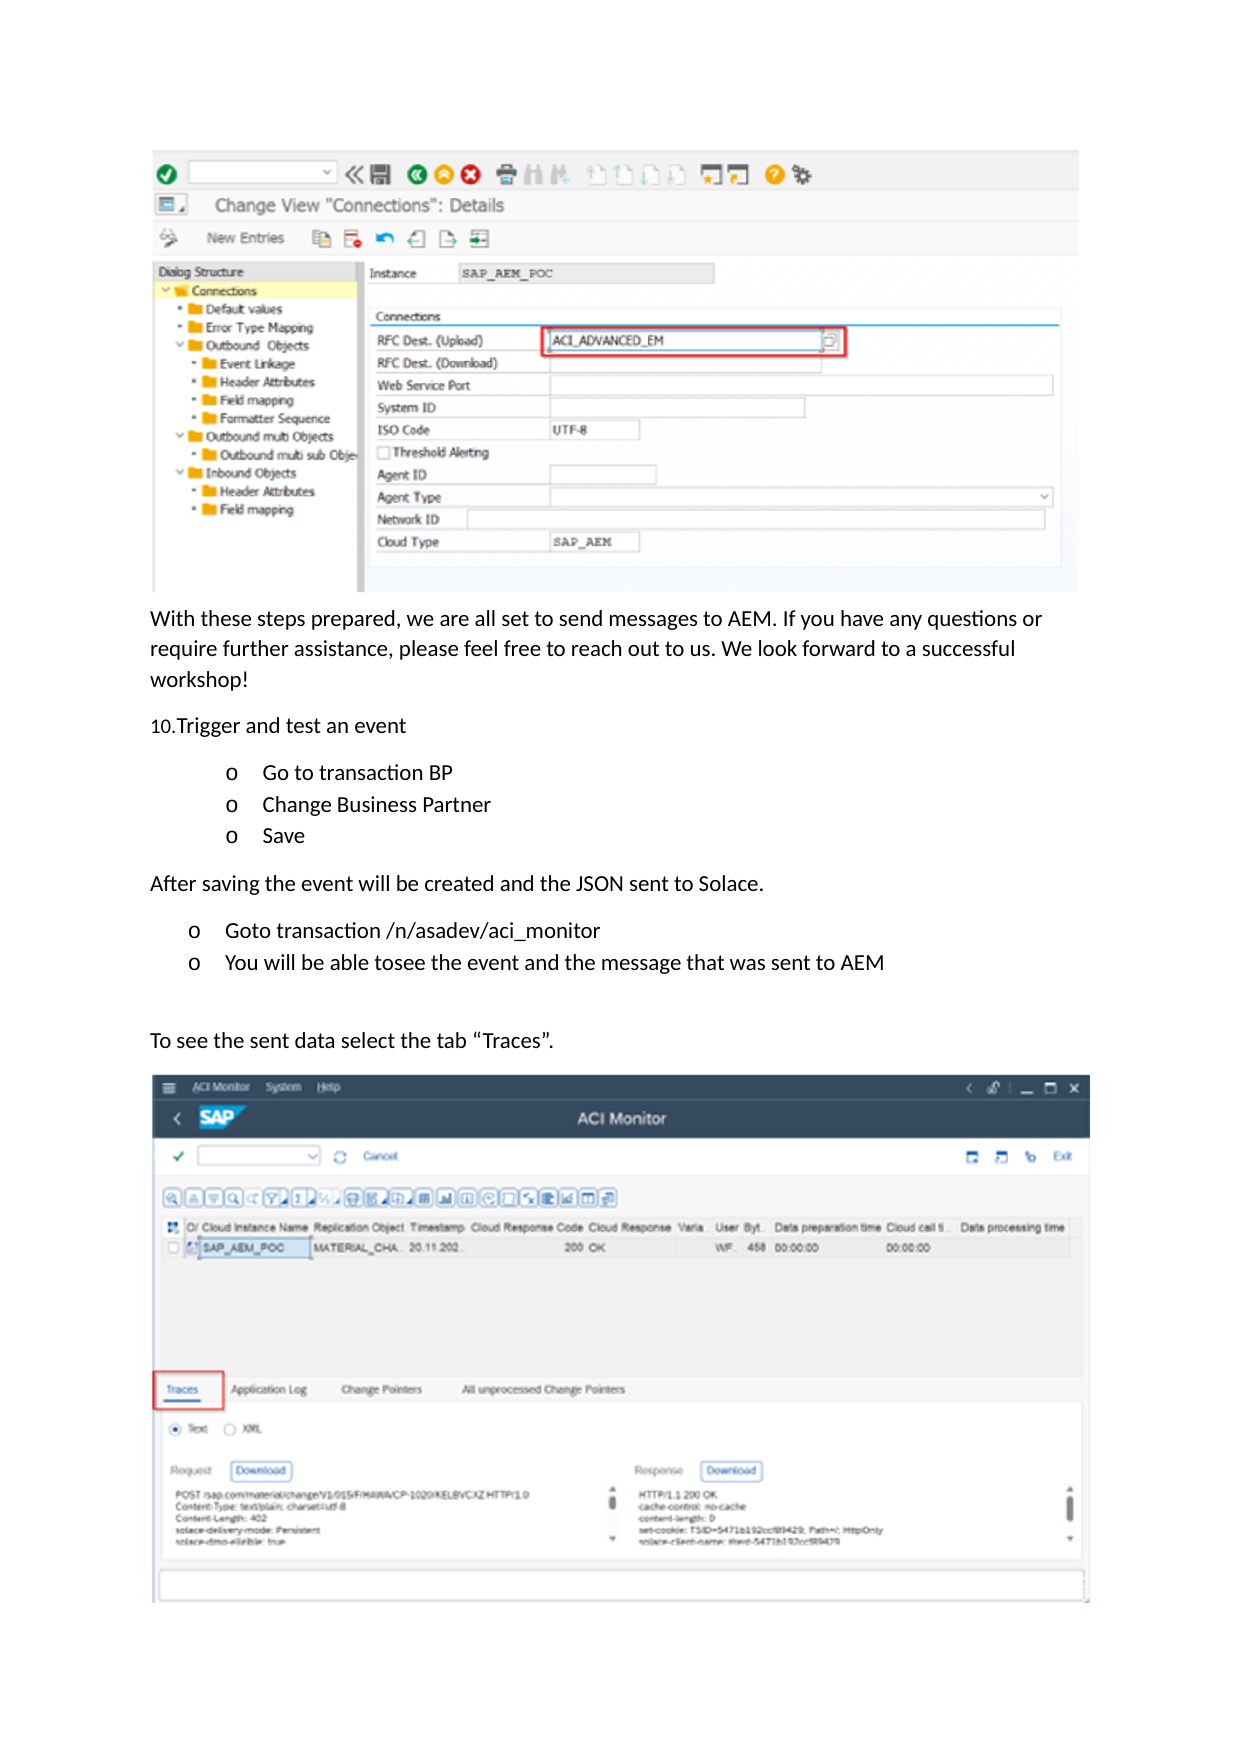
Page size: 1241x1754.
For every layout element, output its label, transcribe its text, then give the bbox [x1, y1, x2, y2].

list Change Business Partner [225, 790, 1090, 819]
list Save [225, 821, 1090, 851]
text To see the sent data select the tab “Traces”. [150, 1026, 1090, 1054]
list Goto transaction /n/asadev/aci_monitor [187, 916, 1090, 946]
text With these steps prepared, we are all set to send messages to AEM. If you have any questions or require further assistance, please feel free to reach out to us. We look forward to a successful workshop! [150, 603, 1090, 693]
list Go to transaction BP [225, 758, 1090, 788]
text 10.Trigger and test an event [150, 712, 1090, 740]
picture [150, 1073, 1091, 1603]
picture [150, 150, 1091, 603]
text After saving the event will be created and the JSON sent to Solace. [150, 869, 1090, 898]
list You will be able tosee the event and the message that was sent to AEM [187, 948, 1090, 977]
